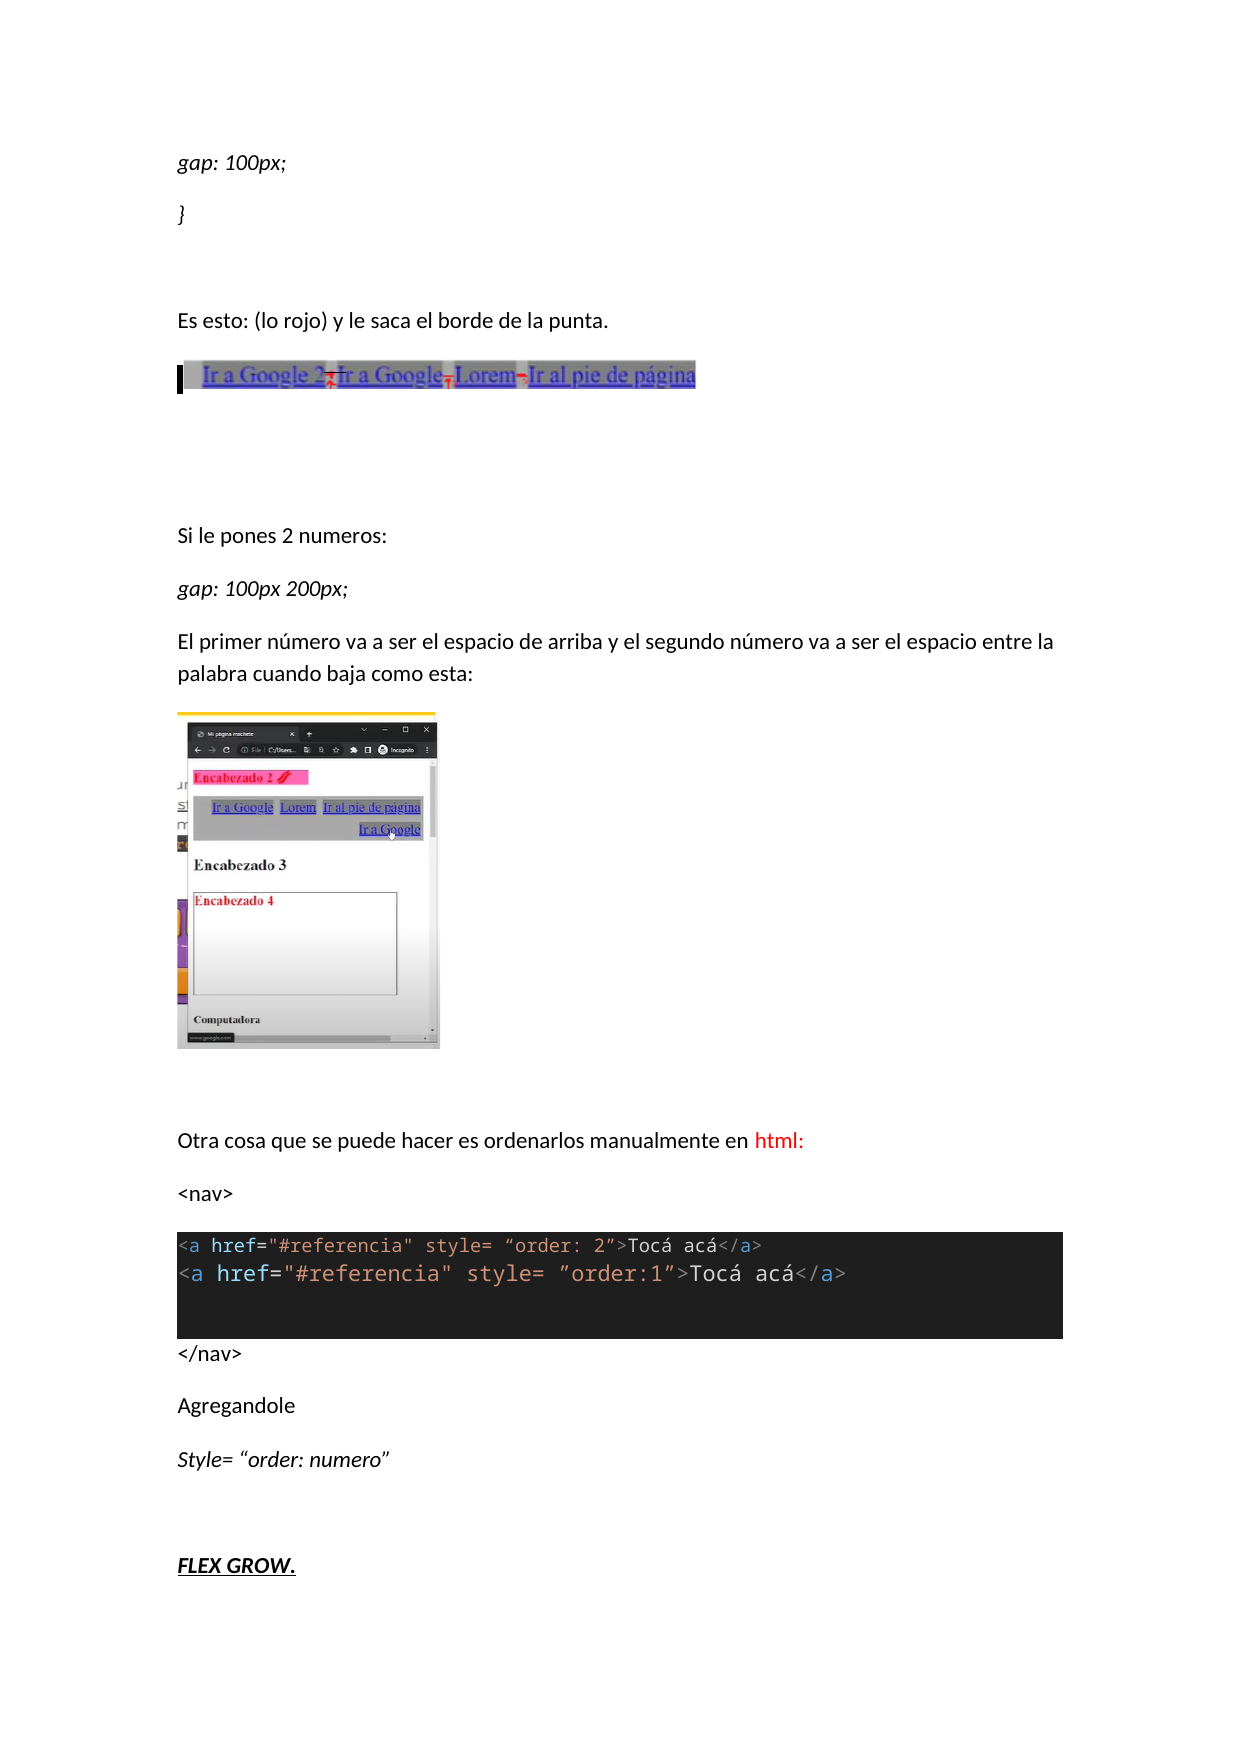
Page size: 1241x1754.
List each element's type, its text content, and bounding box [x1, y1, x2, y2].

picture [183, 359, 697, 389]
text Style= “order: numero” [177, 1445, 1063, 1473]
text } [177, 201, 1063, 229]
text <a href="#referencia" style= “order: 2”>Tocá acá</a> [177, 1232, 1063, 1258]
text Otra cosa que se puede hacer es ordenarlos manualmente en html: [177, 1126, 1063, 1154]
picture [177, 712, 441, 1049]
text Agregandole [177, 1392, 1063, 1420]
text </nav> [177, 1339, 1063, 1367]
text <nav> [177, 1179, 1063, 1207]
text gap: 100px 200px; [177, 574, 1063, 602]
text El primer número va a ser el espacio de arriba y el segundo número va a ser el espacio entre la palabra cuando baja como esta: [177, 627, 1063, 687]
text Si le pones 2 numeros: [177, 521, 1063, 549]
text Es esto: (lo rojo) y le saca el borde de la punta. [177, 307, 1063, 335]
text FLEX GROW. [177, 1551, 1063, 1579]
text <a href="#referencia" style= ”order:1”>Tocá acá</a> [177, 1258, 1063, 1288]
text gap: 100px; [177, 148, 1063, 176]
